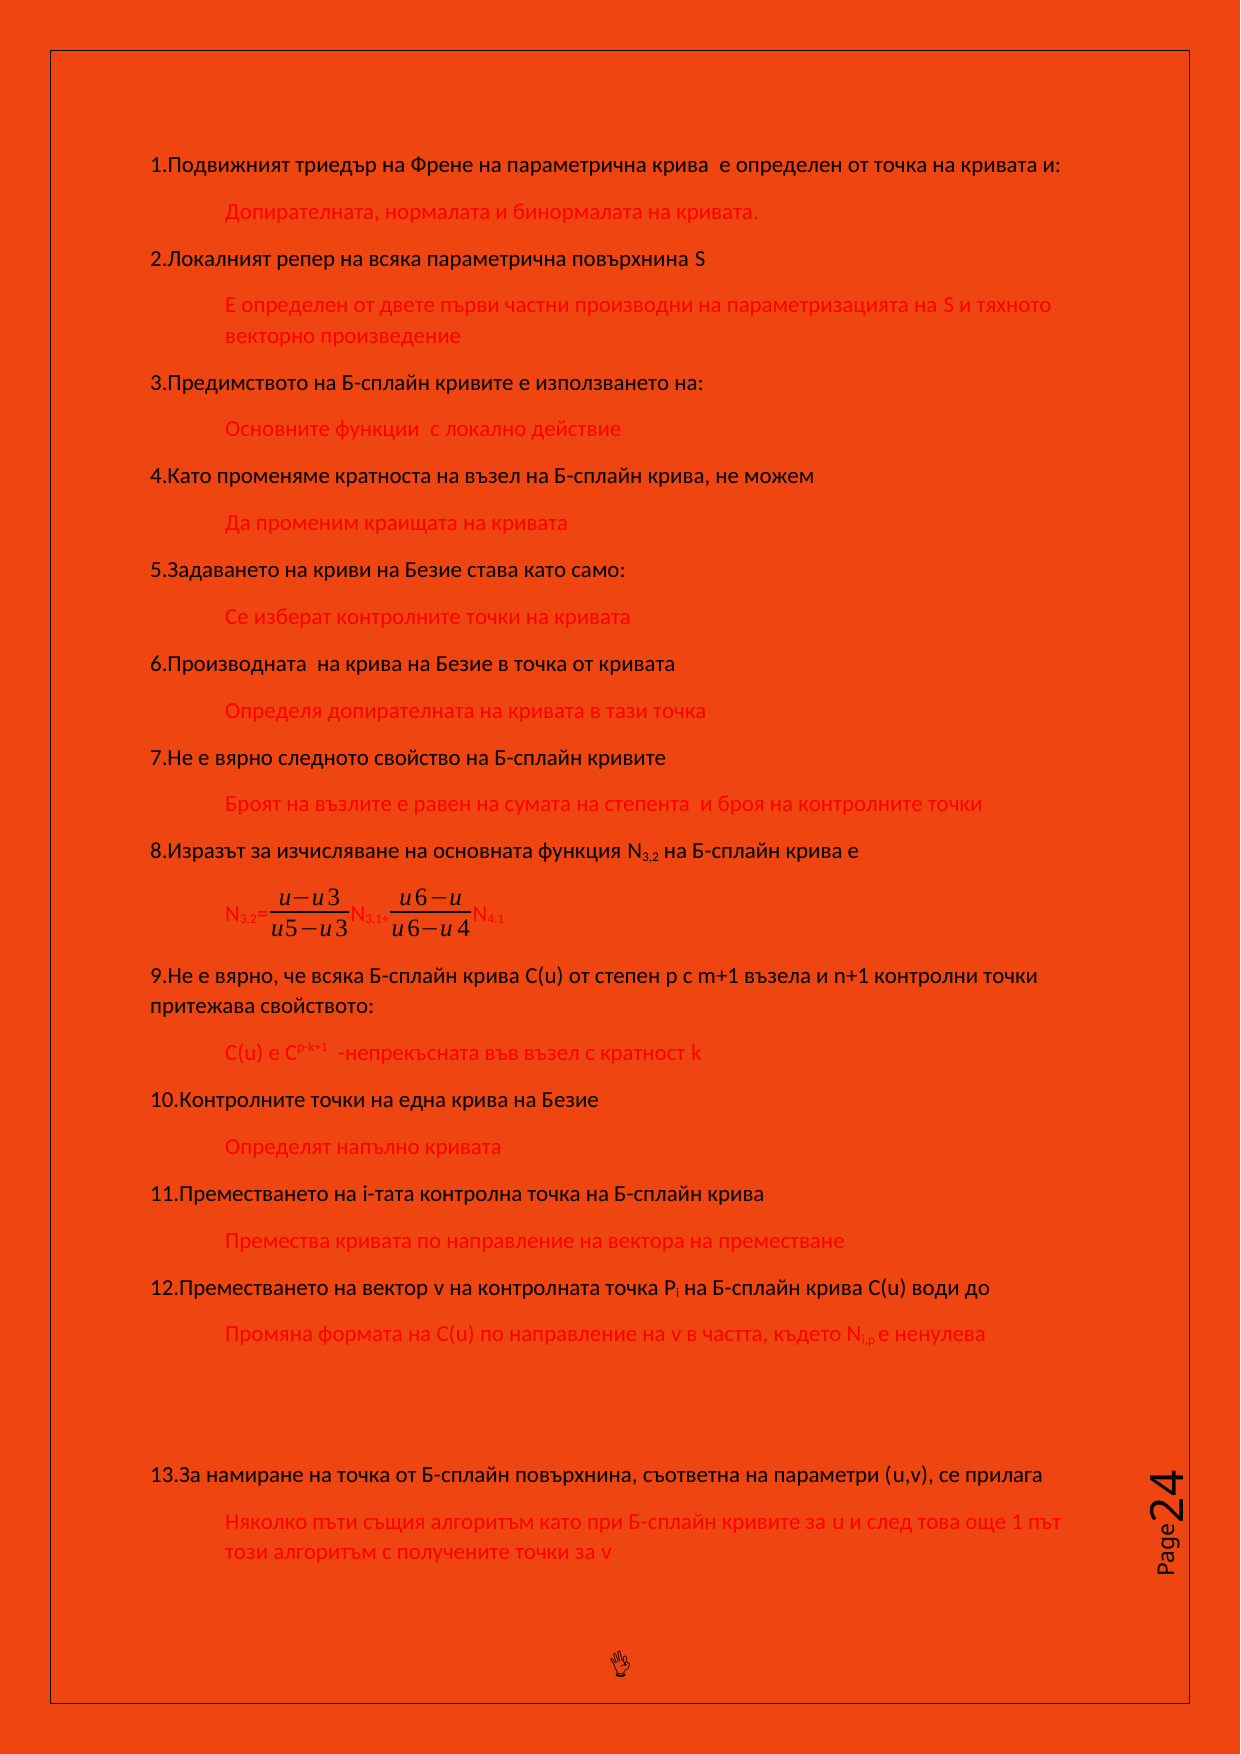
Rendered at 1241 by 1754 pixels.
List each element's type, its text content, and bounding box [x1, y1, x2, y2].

text Няколко пъти същия алгоритъм като при Б-сплайн кривите за u и след това още 1 път този алгоритъм с получените точки за v [225, 1507, 1090, 1565]
text 11.Преместването на i-тата контролна точка на Б-сплайн крива [150, 1179, 1090, 1207]
text C(u) е Cp-k+1 -непрекъсната във възел с кратност k [150, 1038, 1090, 1066]
text 9.Не е вярно, че всяка Б-сплайн крива C(u) от степен p с m+1 възела и n+1 контролни точки притежава свойството: [150, 961, 1090, 1019]
text Се изберат контролните точки на кривата [150, 602, 1090, 630]
text 6.Производната на крива на Безие в точка от кривата [150, 649, 1090, 677]
text Да променим краищата на кривата [150, 508, 1090, 536]
text Премества кривата по направление на вектора на преместване [150, 1226, 1090, 1254]
text Основните функции с локално действие [150, 414, 1090, 443]
text 5.Задаването на криви на Бeзие става като само: [150, 555, 1090, 583]
text 10.Контролните точки на една крива на Безие [150, 1085, 1090, 1113]
text 1.Подвижният триедър на Френе на параметрична крива е определен от точка на кривата и: [150, 150, 1090, 178]
text 4.Като променяме кратноста на възел на Б-сплайн крива, не можем [150, 461, 1090, 489]
text 3.Предимството на Б-сплайн кривите е използването на: [150, 368, 1090, 396]
text Определя допирателната на кривата в тази точка [150, 696, 1090, 724]
text Определят напълно кривата [150, 1132, 1090, 1160]
text 8.Изразът за изчисляване на основната функция N3,2 на Б-сплайн крива е [150, 836, 1090, 864]
text 13.За намиране на точка от Б-сплайн повърхнина, съответна на параметри (u,v), се прилага [150, 1460, 1090, 1488]
text Промяна формата на C(u) по направление на v в частта, където Ni,p е ненулева [150, 1319, 1090, 1347]
text Допирателната, нормалата и бинормалата на кривата. [150, 197, 1090, 225]
text 12.Преместването на вектор v на контролната точка Pi на Б-сплайн крива C(u) води до [150, 1273, 1090, 1301]
text Броят на възлите е равен на сумата на степента и броя на контролните точки [150, 789, 1090, 818]
text 2.Локалният репер на всяка параметрична повърхнина S [150, 244, 1090, 272]
text Е определен от двете първи частни производни на параметризацията на S и тяхното векторно произведение [225, 291, 1090, 349]
text N3.2=N3.1+N4.1 [150, 883, 1090, 942]
text 7.Не е вярно следното свойство на Б-сплайн кривите [150, 743, 1090, 771]
